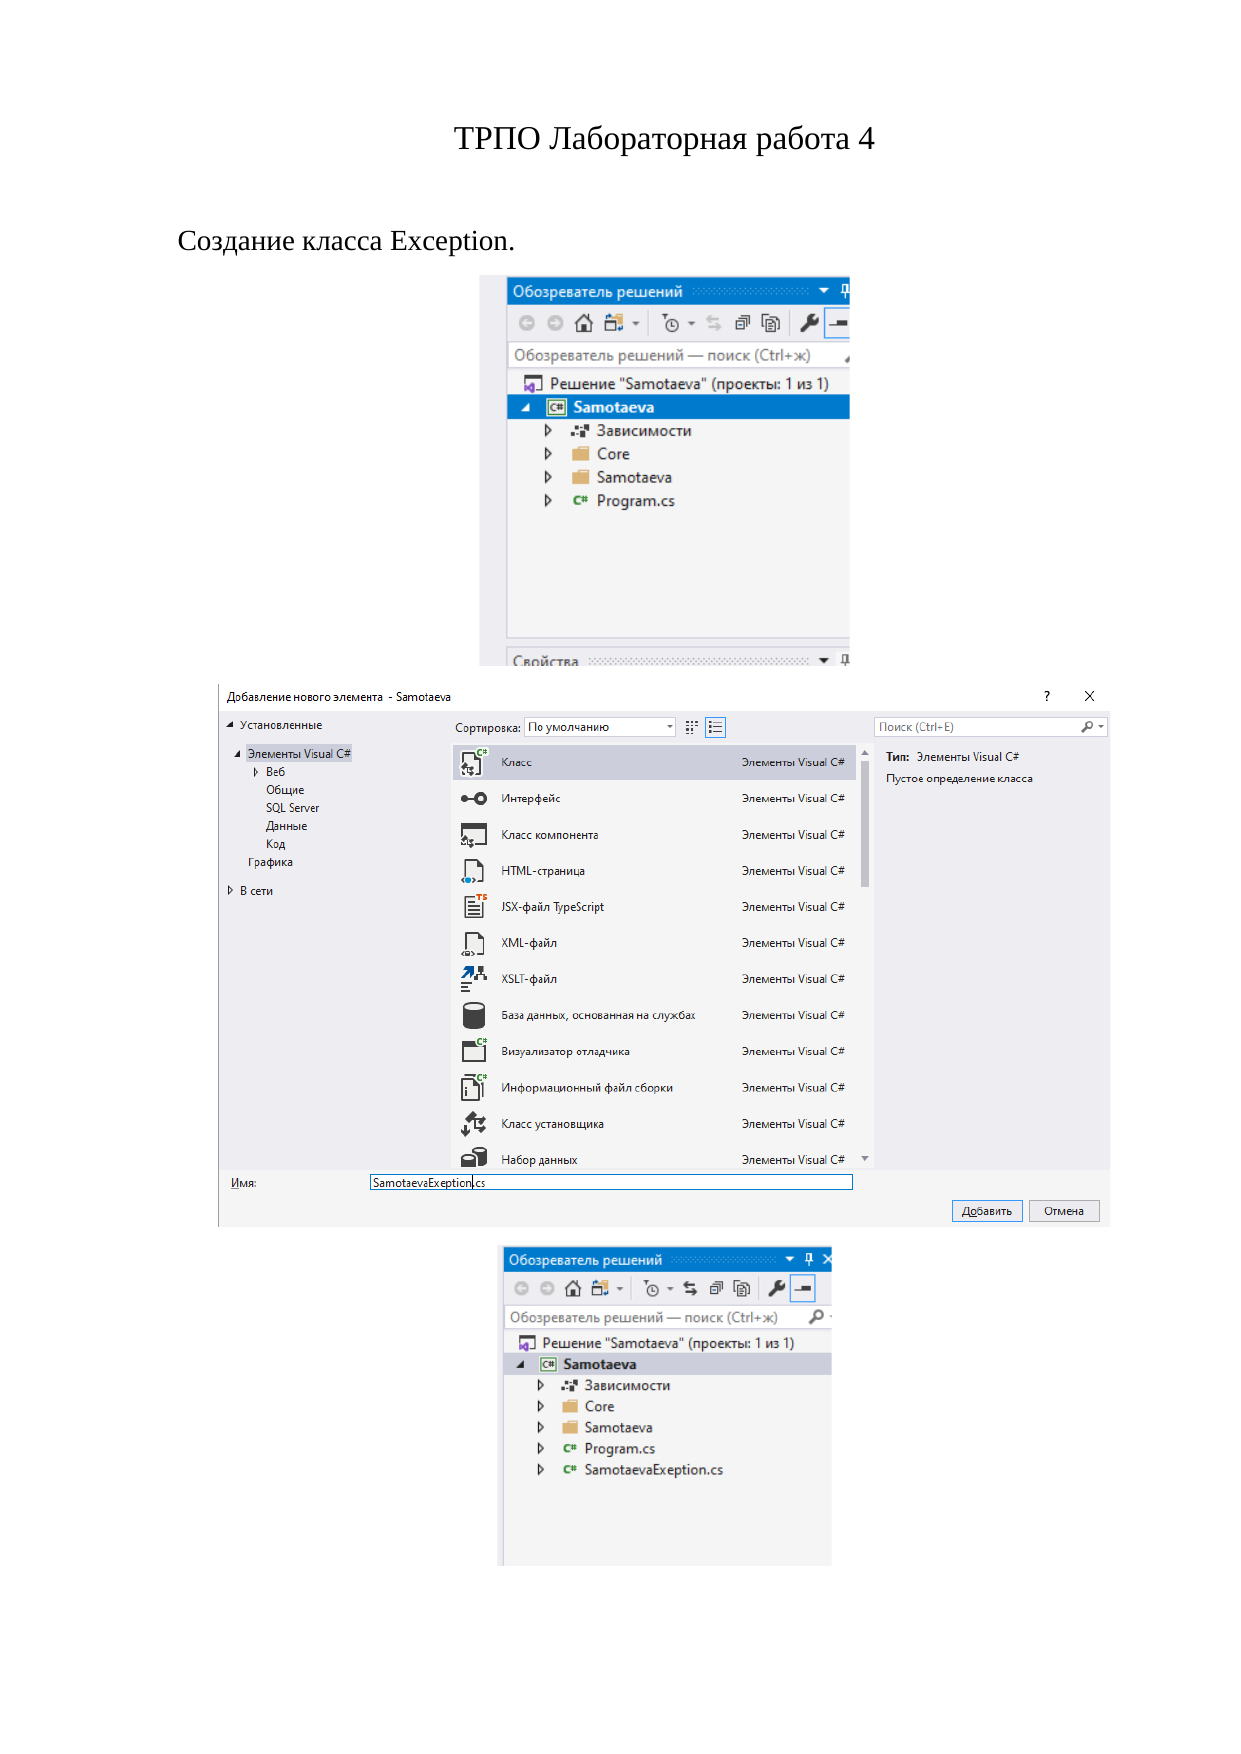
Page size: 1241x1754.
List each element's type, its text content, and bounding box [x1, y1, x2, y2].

picture [479, 275, 850, 666]
picture [497, 1245, 832, 1566]
text Создание класса Exception. [177, 223, 1152, 257]
text ТРПО Лабораторная работа 4 [177, 118, 1152, 156]
picture [218, 684, 1111, 1227]
